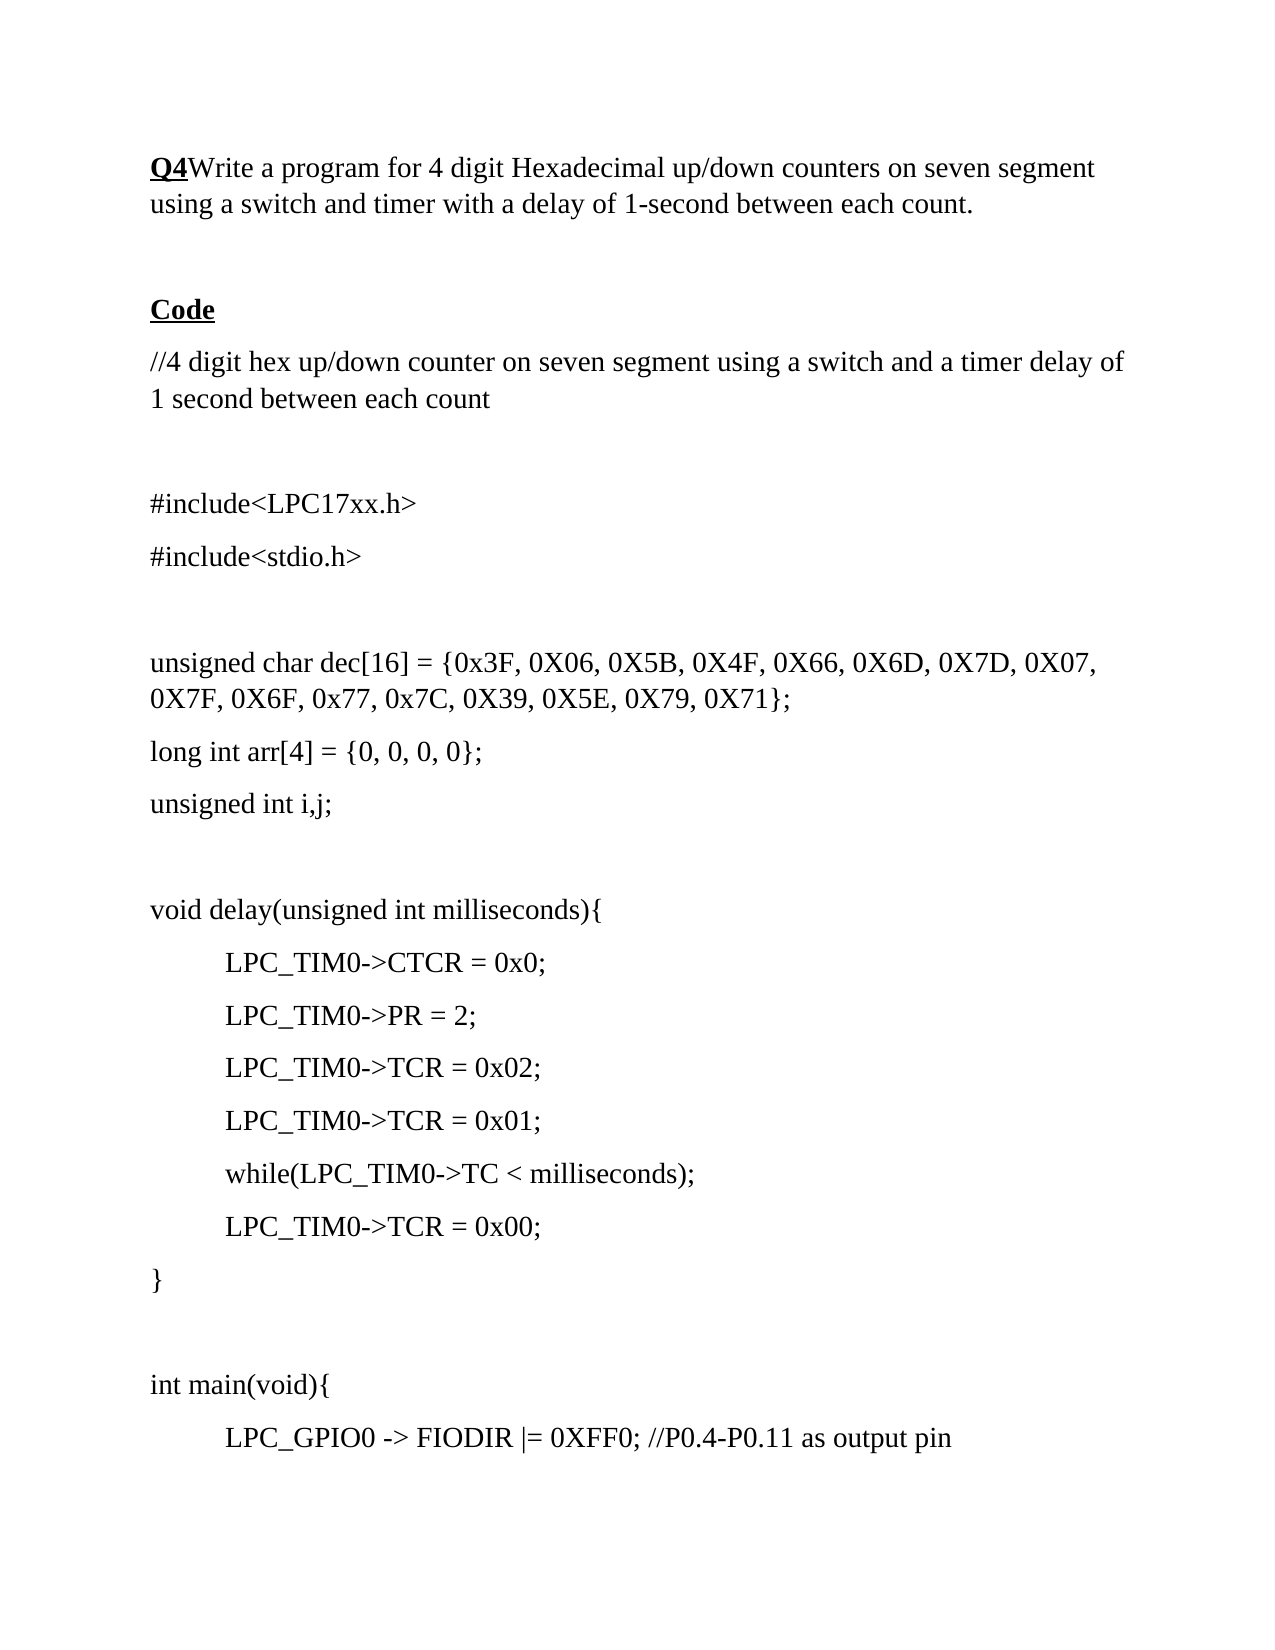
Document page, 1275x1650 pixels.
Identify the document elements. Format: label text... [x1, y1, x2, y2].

text void delay(unsigned int milliseconds){ [150, 892, 1125, 926]
text long int arr[4] = {0, 0, 0, 0}; [150, 734, 1125, 767]
text unsigned int i,j; [150, 787, 1125, 820]
text Code [150, 292, 1125, 325]
text LPC_TIM0->CTCR = 0x0; [150, 945, 1125, 978]
text int main(void){ [150, 1367, 1125, 1401]
text #include<LPC17xx.h> [150, 486, 1125, 520]
text #include<stdio.h> [150, 539, 1125, 573]
text //4 digit hex up/down counter on seven segment using a switch and a timer delay of 1 second between each count [150, 344, 1125, 414]
text LPC_GPIO0 -> FIODIR |= 0XFF0; //P0.4-P0.11 as output pin [150, 1420, 1125, 1454]
text LPC_TIM0->TCR = 0x00; [150, 1209, 1125, 1243]
text LPC_TIM0->PR = 2; [150, 998, 1125, 1031]
text LPC_TIM0->TCR = 0x02; [150, 1051, 1125, 1084]
text unsigned char dec[16] = {0x3F, 0X06, 0X5B, 0X4F, 0X66, 0X6D, 0X7D, 0X07, 0X7F, 0X6F, 0x77, 0x7C, 0X39, 0X5E, 0X79, 0X71}; [150, 645, 1125, 714]
text Q4Write a program for 4 digit Hexadecimal up/down counters on seven segment using a switch and timer with a delay of 1-second between each count. [150, 150, 1125, 220]
text LPC_TIM0->TCR = 0x01; [150, 1103, 1125, 1137]
text } [150, 1262, 1125, 1295]
text while(LPC_TIM0->TC < milliseconds); [150, 1156, 1125, 1190]
